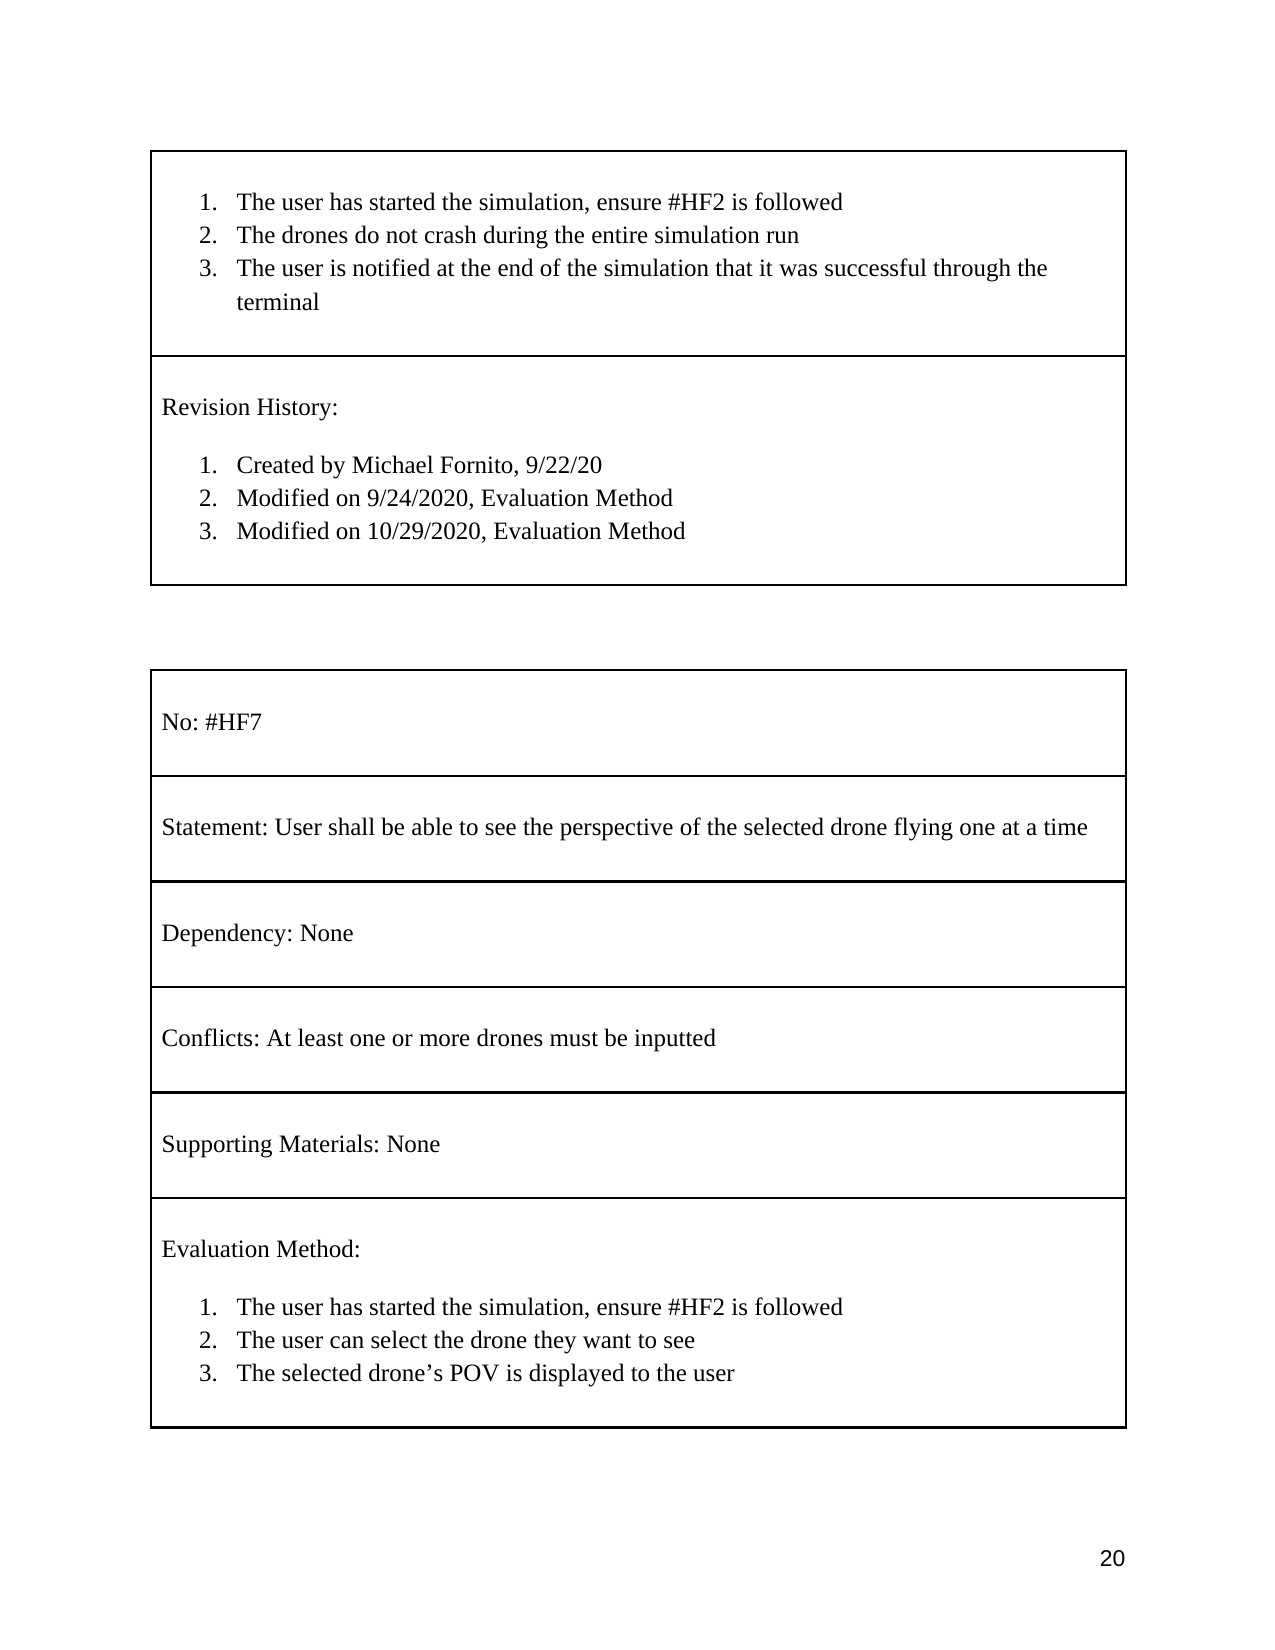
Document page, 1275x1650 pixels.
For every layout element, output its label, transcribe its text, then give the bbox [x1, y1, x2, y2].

table_cell Statement: User shall be able to see the perspective of the selected drone flying one at a time [152, 777, 1125, 880]
table_cell Evaluation Method: The user has started the simulation, ensure #HF2 is followed The user can select the drone they want to see The selected drone’s POV is displayed to the user [152, 1199, 1125, 1426]
table_header No: #HF7 [152, 671, 1125, 775]
table_cell Supporting Materials: None [152, 1094, 1125, 1197]
table_cell Revision History: Created by Michael Fornito, 9/22/20 Modified on 9/24/2020, Evaluation Method Modified on 10/29/2020, Evaluation Method [152, 357, 1125, 584]
table_cell Dependency: None [152, 883, 1125, 986]
table_cell Conflicts: At least one or more drones must be inputted [152, 988, 1125, 1091]
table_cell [152, 152, 1125, 354]
